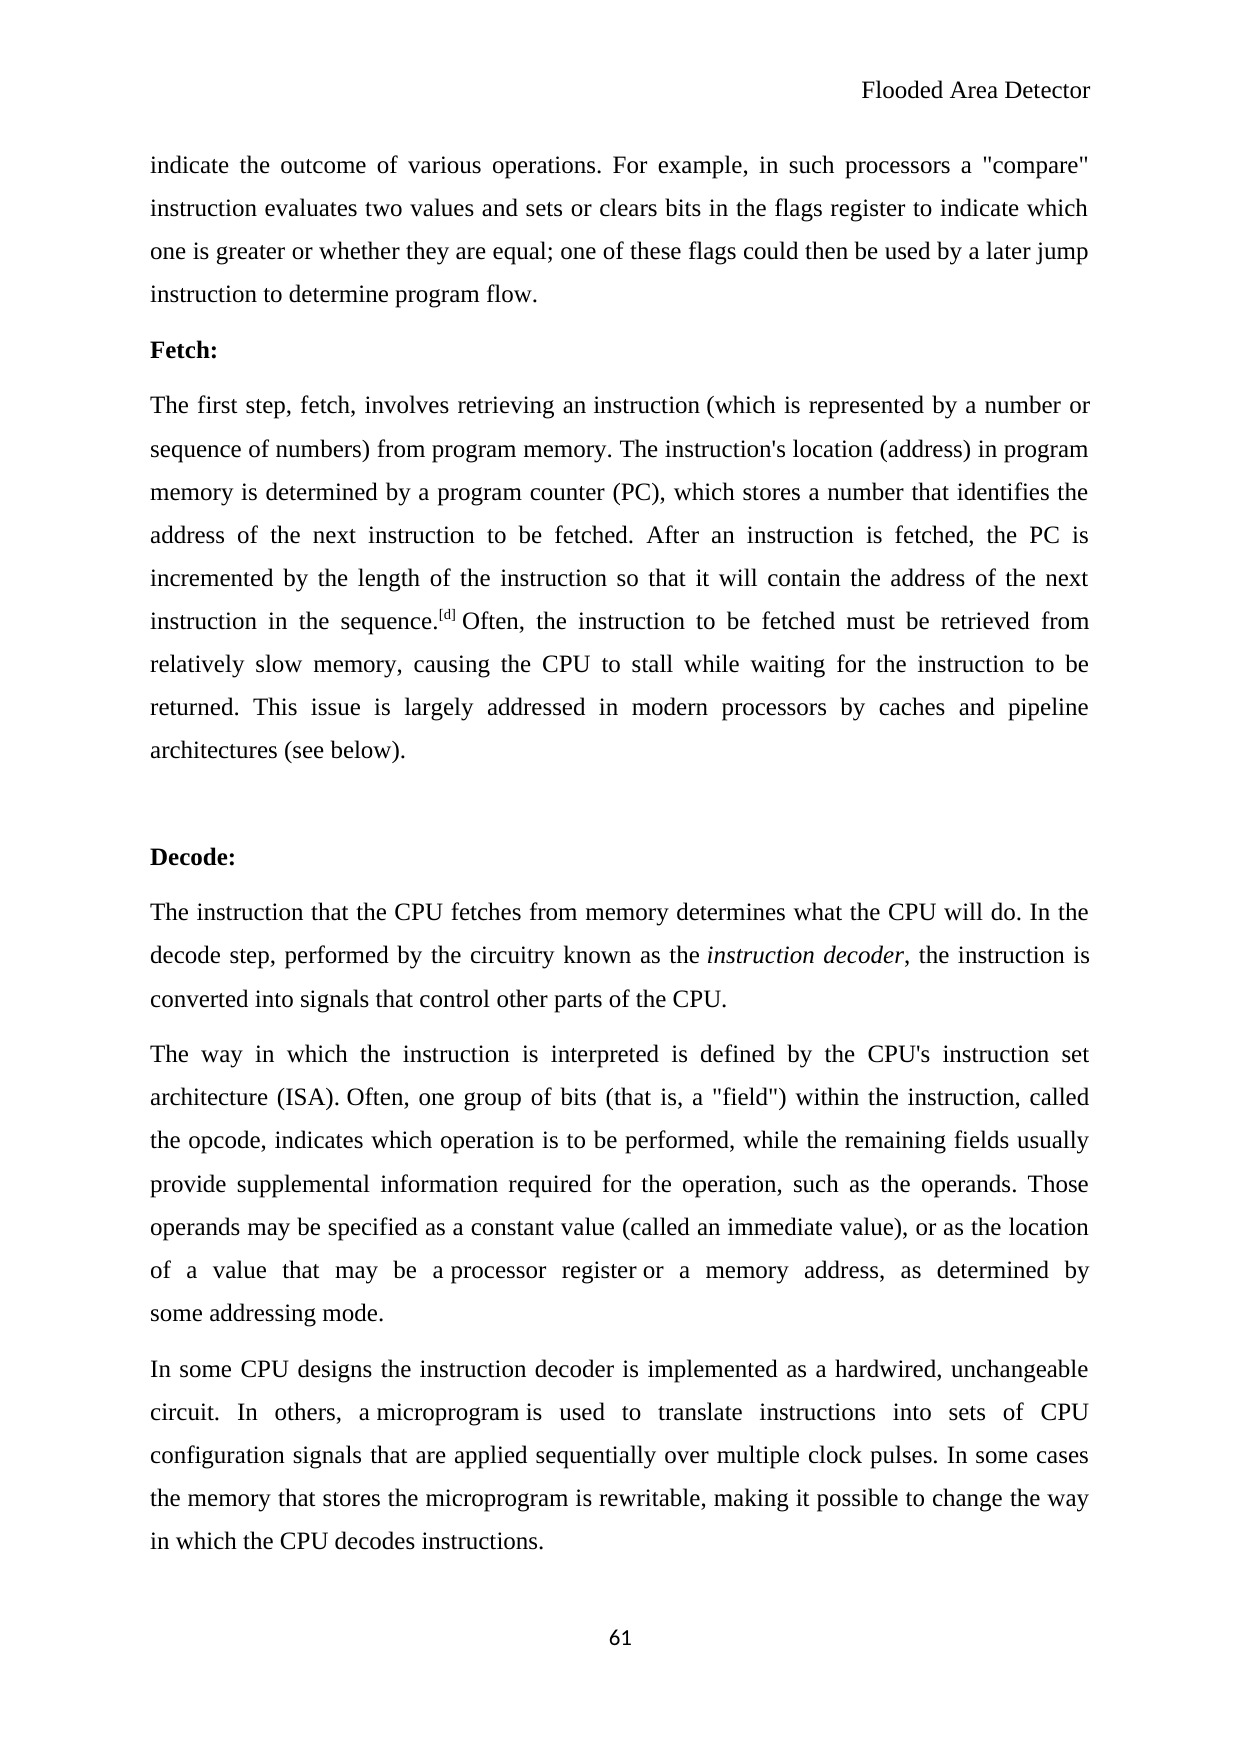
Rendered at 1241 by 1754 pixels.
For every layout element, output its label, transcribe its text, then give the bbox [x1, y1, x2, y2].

text The instruction that the CPU fetches from memory determines what the CPU will do. In the decode step, performed by the circuitry known as the instruction decoder, the instruction is converted into signals that control other parts of the CPU. [150, 897, 1090, 1012]
text In some CPU designs the instruction decoder is implemented as a hardwired, unchangeable circuit. In others, a microprogram is used to translate instructions into sets of CPU configuration signals that are applied sequentially over multiple clock pulses. In some cases the memory that stores the microprogram is rewritable, making it possible to change the way in which the CPU decodes instructions. [150, 1354, 1090, 1555]
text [150, 150, 1090, 308]
text The way in which the instruction is interpreted is defined by the CPU's instruction set architecture (ISA). Often, one group of bits (that is, a "field") within the instruction, called the opcode, indicates which operation is to be performed, while the remaining fields usually provide supplemental information required for the operation, such as the operands. Those operands may be specified as a constant value (called an immediate value), or as the location of a value that may be a processor register or a memory address, as determined by some addressing mode. [150, 1039, 1090, 1327]
text The first step, fetch, involves retrieving an instruction (which is represented by a number or sequence of numbers) from program memory. The instruction's location (address) in program memory is determined by a program counter (PC), which stores a number that identifies the address of the next instruction to be fetched. After an instruction is fetched, the PC is incremented by the length of the instruction so that it will contain the address of the next instruction in the sequence.[d] Often, the instruction to be fetched must be retrieved from relatively slow memory, causing the CPU to stall while waiting for the instruction to be returned. This issue is largely addressed in modern processors by caches and pipeline architectures (see below). [150, 391, 1090, 764]
subtitle Fetch: [150, 335, 1090, 364]
subtitle Decode: [150, 842, 1090, 871]
